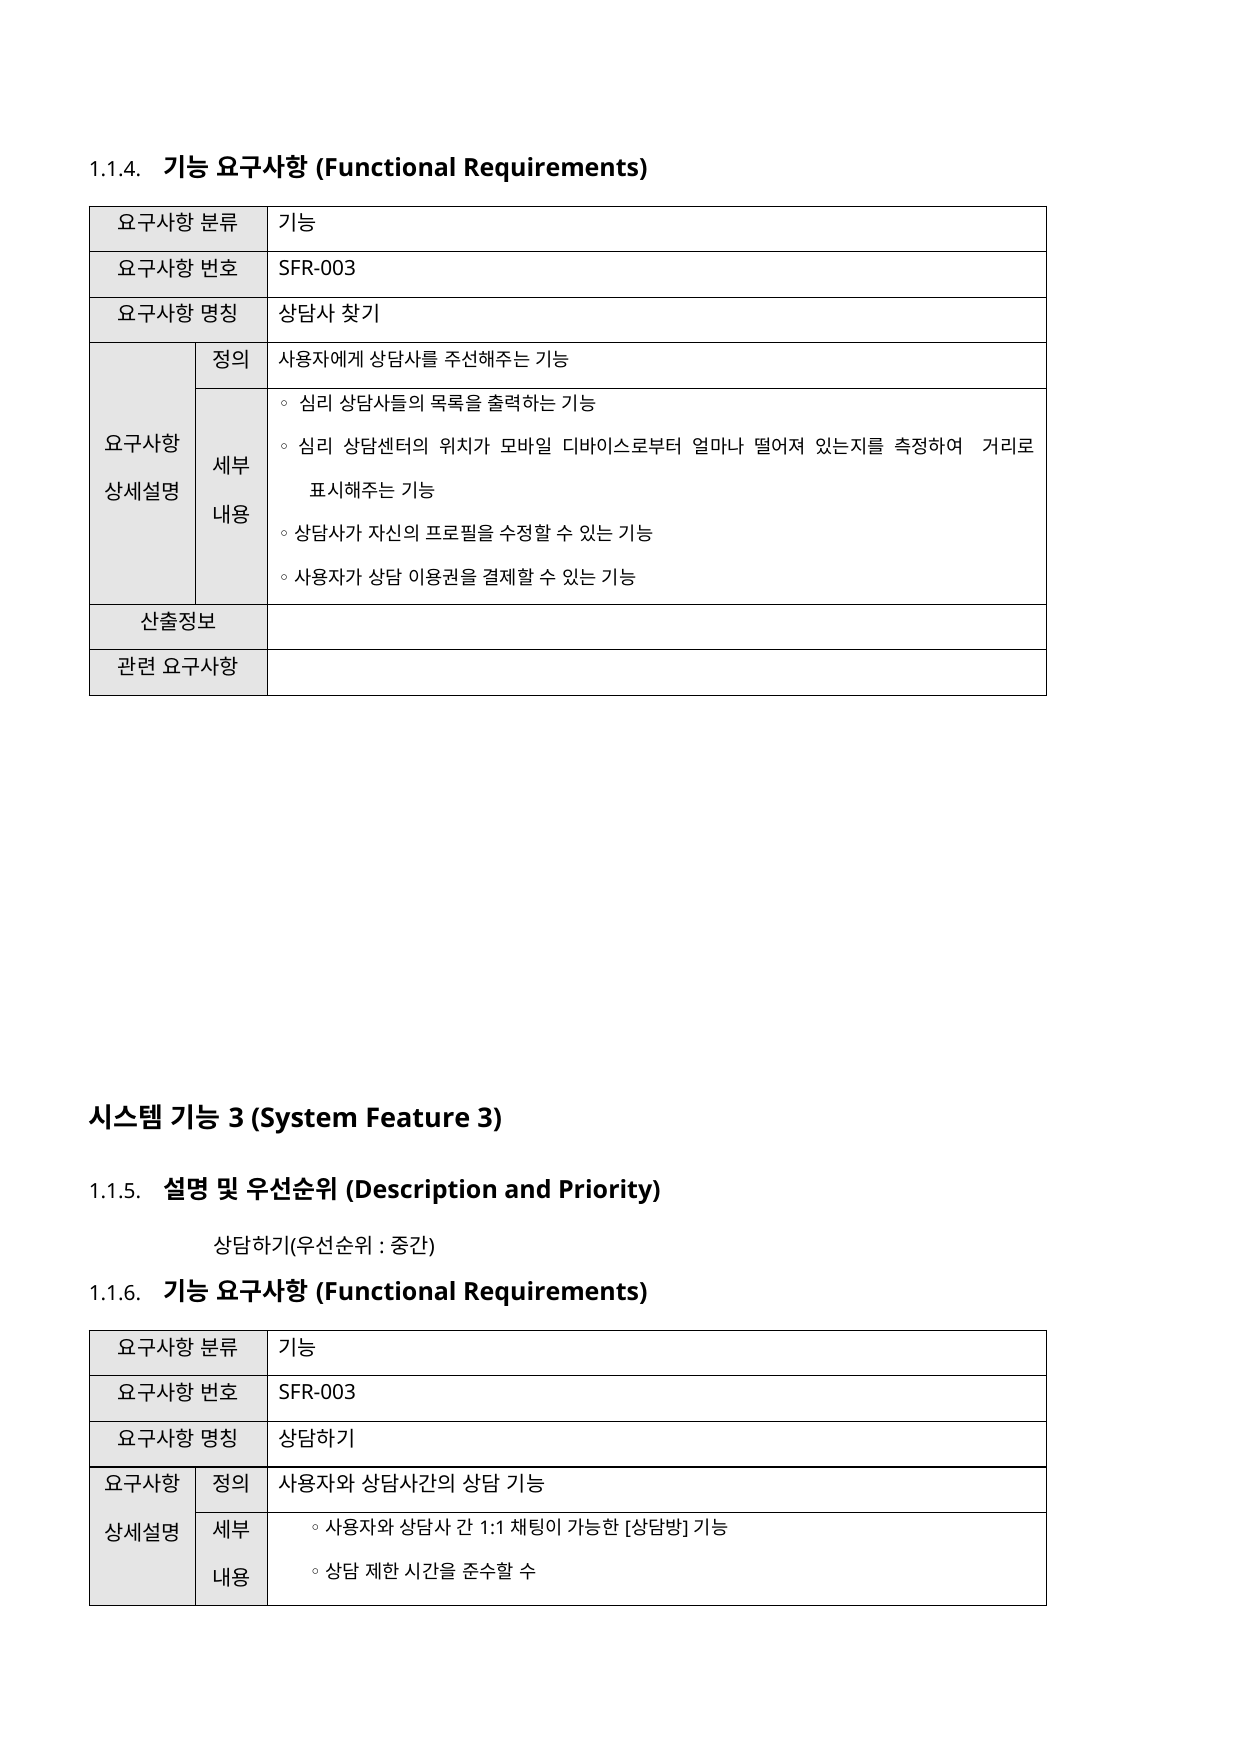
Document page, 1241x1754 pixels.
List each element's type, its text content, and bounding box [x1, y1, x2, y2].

table_cell 요구사항 상세설명 [90, 1468, 195, 1605]
table_cell 요구사항 번호 [90, 252, 267, 297]
list 기능 요구사항 (Functional Requirements) [88, 148, 1152, 184]
table_cell ◦ 심리 상담사들의 목록을 출력하는 기능 ◦ 심리 상담센터의 위치가 모바일 디바이스로부터 얼마나 떨어져 있는지를 측정하여 거리로 표시해주는 기능 ◦ 상담사가 자신의 프로필을 수정할 수 있는 기능 ◦ 사용자가 상담 이용권을 결제할 수 있는 기능 [268, 389, 1046, 604]
table_cell 요구사항 명칭 [90, 298, 267, 342]
table_header 기능 [268, 207, 1046, 251]
list 설명 및 우선순위 (Description and Priority) [88, 1169, 1152, 1205]
table_cell 사용자와 상담사간의 상담 기능 [268, 1468, 1046, 1512]
table_cell SFR-003 [268, 252, 1046, 297]
table_header 요구사항 분류 [90, 207, 267, 251]
table_cell 사용자에게 상담사를 주선해주는 기능 [268, 343, 1046, 388]
table_cell 산출정보 [90, 605, 267, 649]
table_cell 세부내용 [196, 389, 267, 604]
text 시스템 기능 3 (System Feature 3) [88, 1096, 1152, 1135]
table_cell [268, 605, 1046, 649]
table_cell [268, 650, 1046, 695]
table_cell 요구사항 번호 [90, 1376, 267, 1421]
table_cell 정의 [196, 343, 267, 388]
table_cell 정의 [196, 1468, 267, 1512]
table_header 기능 [268, 1331, 1046, 1375]
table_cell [268, 1513, 1046, 1605]
table_cell SFR-003 [268, 1376, 1046, 1421]
table_cell 상담사 찾기 [268, 298, 1046, 342]
list 기능 요구사항 (Functional Requirements) [88, 1272, 1152, 1308]
table_cell 관련 요구사항 [90, 650, 267, 695]
table_cell 상담하기 [268, 1422, 1046, 1466]
table_header 요구사항 분류 [90, 1331, 267, 1375]
table_cell 요구사항 명칭 [90, 1422, 267, 1466]
table_cell 세부내용 [196, 1513, 267, 1605]
text 상담하기(우선순위 : 중간) [205, 1227, 1160, 1261]
table_cell 요구사항 상세설명 [90, 343, 195, 604]
